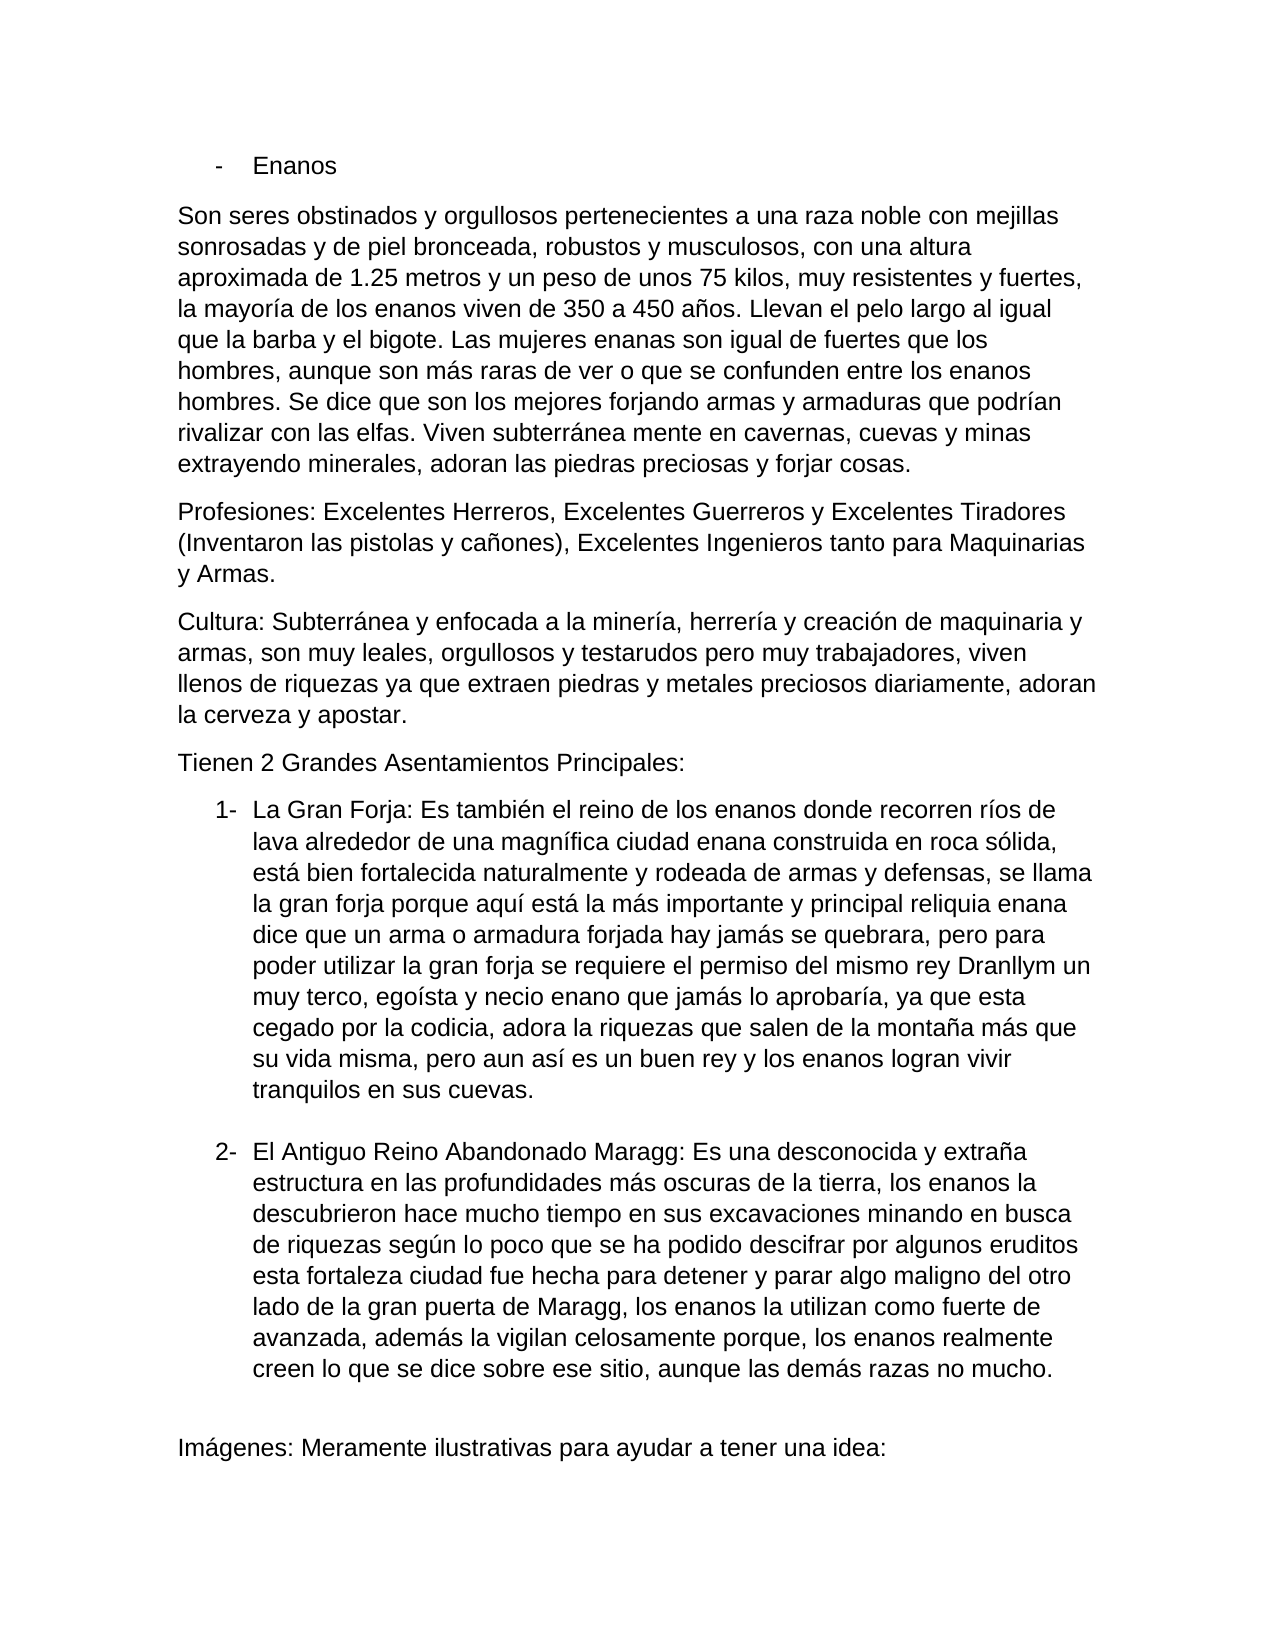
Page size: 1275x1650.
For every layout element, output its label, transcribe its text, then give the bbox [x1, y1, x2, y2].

text Cultura: Subterránea y enfocada a la minería, herrería y creación de maquinaria y armas, son muy leales, orgullosos y testarudos pero muy trabajadores, viven llenos de riquezas ya que extraen piedras y metales preciosos diariamente, adoran la cerveza y apostar. [177, 607, 1098, 729]
text Profesiones: Excelentes Herreros, Excelentes Guerreros y Excelentes Tiradores (Inventaron las pistolas y cañones), Excelentes Ingenieros tanto para Maquinarias y Armas. [177, 497, 1098, 588]
list La Gran Forja: Es también el reino de los enanos donde recorren ríos de lava alrededor de una magnífica ciudad enana construida en roca sólida, está bien fortalecida naturalmente y rodeada de armas y defensas, se llama la gran forja porque aquí está la más importante y principal reliquia enana dice que un arma o armadura forjada hay jamás se quebrara, pero para poder utilizar la gran forja se requiere el permiso del mismo rey Dranllym un muy terco, egoísta y necio enano que jamás lo aprobaría, ya que esta cegado por la codicia, adora la riquezas que salen de la montaña más que su vida misma, pero aun así es un buen rey y los enanos logran vivir tranquilos en sus cuevas. [215, 795, 1098, 1103]
text Imágenes: Meramente ilustrativas para ayudar a tener una idea: [177, 1433, 1098, 1462]
text Son seres obstinados y orgullosos pertenecientes a una raza noble con mejillas sonrosadas y de piel bronceada, robustos y musculosos, con una altura aproximada de 1.25 metros y un peso de unos 75 kilos, muy resistentes y fuertes, la mayoría de los enanos viven de 350 a 450 años. Llevan el pelo largo al igual que la barba y el bigote. Las mujeres enanas son igual de fuertes que los hombres, aunque son más raras de ver o que se confunden entre los enanos hombres. Se dice que son los mejores forjando armas y armaduras que podrían rivalizar con las elfas. Viven subterránea mente en cavernas, cuevas y minas extrayendo minerales, adoran las piedras preciosas y forjar cosas. [177, 201, 1098, 478]
text Tienen 2 Grandes Asentamientos Principales: [177, 748, 1098, 776]
list El Antiguo Reino Abandonado Maragg: Es una desconocida y extraña estructura en las profundidades más oscuras de la tierra, los enanos la descubrieron hace mucho tiempo en sus excavaciones minando en busca de riquezas según lo poco que se ha podido descifrar por algunos eruditos esta fortaleza ciudad fue hecha para detener y parar algo maligno del otro lado de la gran puerta de Maragg, los enanos la utilizan como fuerte de avanzada, además la vigilan celosamente porque, los enanos realmente creen lo que se dice sobre ese sitio, aunque las demás razas no mucho. [215, 1137, 1098, 1383]
list Enanos [215, 148, 1098, 182]
